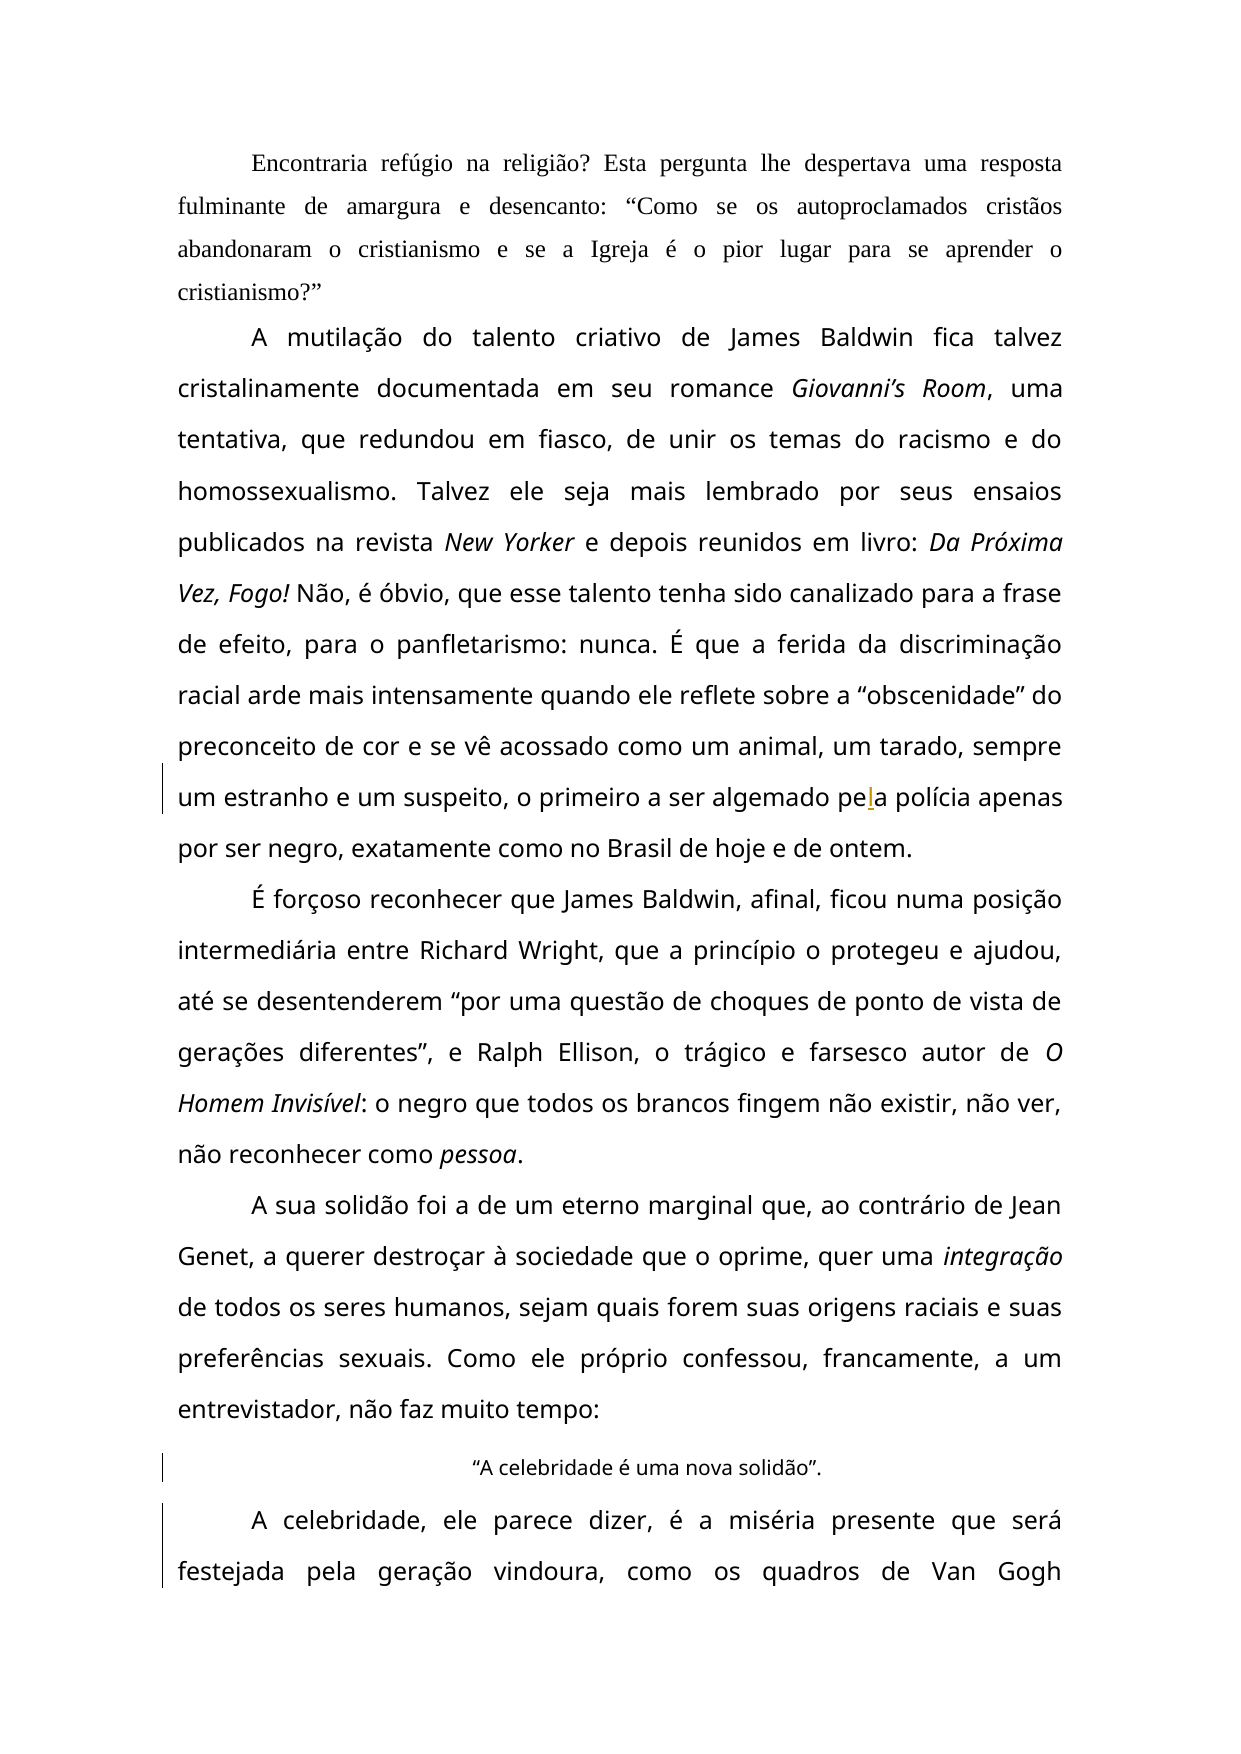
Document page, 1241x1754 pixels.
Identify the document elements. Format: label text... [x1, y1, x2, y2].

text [177, 1503, 1063, 1588]
text A mutilação do talento criativo de James Baldwin fica talvez cristalinamente documentada em seu romance Giovanni’s Room, uma tentativa, que redundou em fiasco, de unir os temas do racismo e do homossexualismo. Talvez ele seja mais lembrado por seus ensaios publicados na revista New Yorker e depois reunidos em livro: Da Próxima Vez, Fogo! Não, é óbvio, que esse talento tenha sido canalizado para a frase de efeito, para o panfletarismo: nunca. É que a ferida da discriminação racial arde mais intensamente quando ele reflete sobre a “obscenidade” do preconceito de cor e se vê acossado como um animal, um tarado, sempre um estranho e um suspeito, o primeiro a ser algemado pea polícia apenas por ser negro, exatamente como no Brasil de hoje e de ontem. [177, 320, 1063, 864]
text É forçoso reconhecer que James Baldwin, afinal, ficou numa posição intermediária entre Richard Wright, que a princípio o protegeu e ajudou, até se desentenderem “por uma questão de choques de ponto de vista de gerações diferentes”, e Ralph Ellison, o trágico e farsesco autor de O Homem Invisível: o negro que todos os brancos fingem não existir, não ver, não reconhecer como pessoa. [177, 882, 1063, 1171]
text Encontraria refúgio na religião? Esta pergunta lhe despertava uma resposta fulminante de amargura e desencanto: “Como se os autoproclamados cristãos abandonaram o cristianismo e se a Igreja é o pior lugar para se aprender o cristianismo?” [177, 148, 1063, 306]
text A sua solidão foi a de um eterno marginal que, ao contrário de Jean Genet, a querer destroçar à sociedade que o oprime, quer uma integração de todos os seres humanos, sejam quais forem suas origens raciais e suas preferências sexuais. Como ele próprio confessou, francamente, a um entrevistador, não faz muito tempo: [177, 1188, 1063, 1426]
text “A celebridade é uma nova solidão”. [413, 1453, 1063, 1482]
